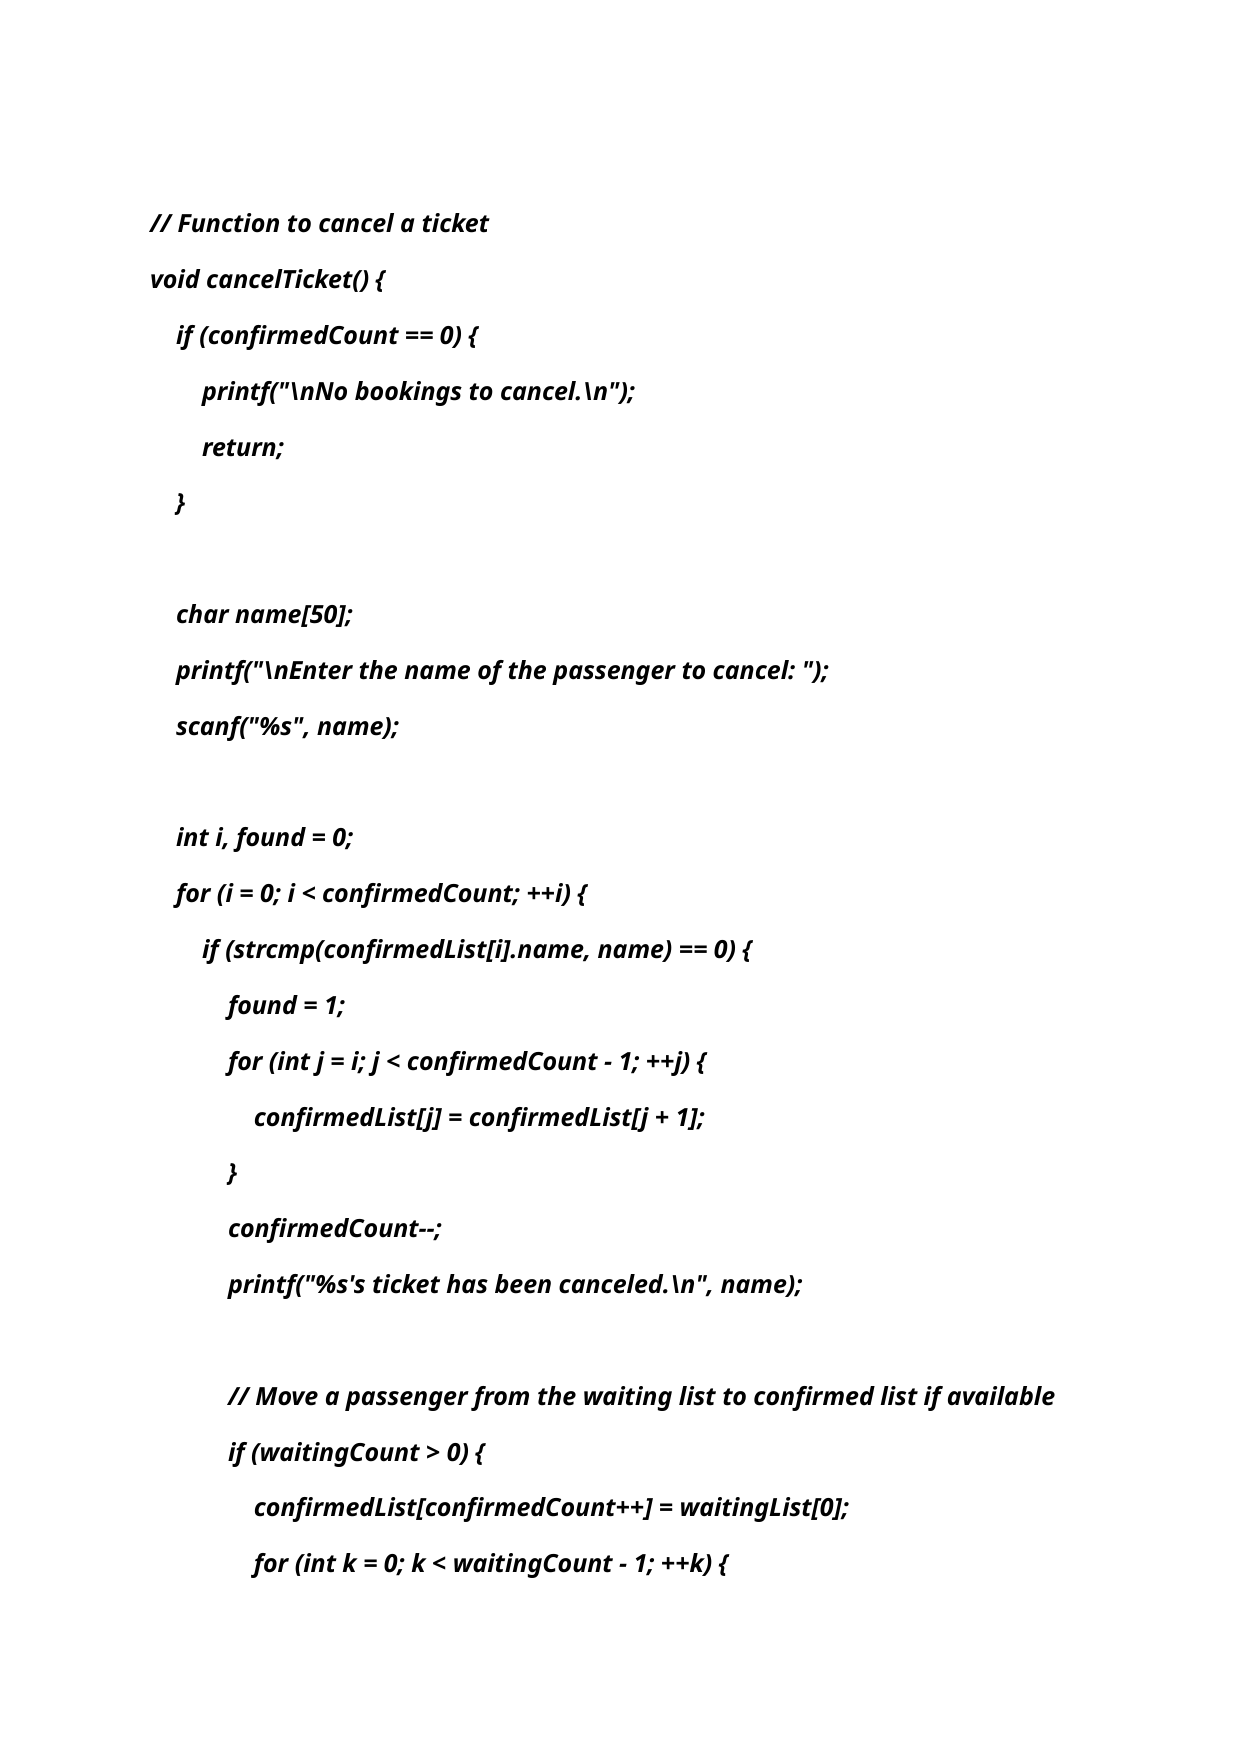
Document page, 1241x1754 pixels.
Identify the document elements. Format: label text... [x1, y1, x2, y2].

text printf("\nNo bookings to cancel.\n"); [150, 373, 1090, 407]
text for (i = 0; i < confirmedCount; ++i) { [150, 876, 1090, 910]
text // Function to cancel a ticket [150, 206, 1090, 240]
text } [150, 485, 1090, 519]
text for (int j = i; j < confirmedCount - 1; ++j) { [150, 1043, 1090, 1077]
text printf("%s's ticket has been canceled.\n", name); [150, 1267, 1090, 1301]
text found = 1; [150, 987, 1090, 1022]
text confirmedCount--; [150, 1211, 1090, 1245]
text confirmedList[confirmedCount++] = waitingList[0]; [150, 1490, 1090, 1524]
text printf("\nEnter the name of the passenger to cancel: "); [150, 652, 1090, 687]
text confirmedList[j] = confirmedList[j + 1]; [150, 1099, 1090, 1133]
text } [150, 1155, 1090, 1189]
text char name[50]; [150, 597, 1090, 631]
text if (waitingCount > 0) { [150, 1434, 1090, 1468]
text int i, found = 0; [150, 820, 1090, 854]
text return; [150, 429, 1090, 463]
text // Move a passenger from the waiting list to confirmed list if available [150, 1378, 1090, 1412]
text scanf("%s", name); [150, 708, 1090, 742]
text for (int k = 0; k < waitingCount - 1; ++k) { [150, 1546, 1090, 1580]
text if (strcmp(confirmedList[i].name, name) == 0) { [150, 932, 1090, 966]
text if (confirmedCount == 0) { [150, 317, 1090, 352]
text void cancelTicket() { [150, 262, 1090, 296]
